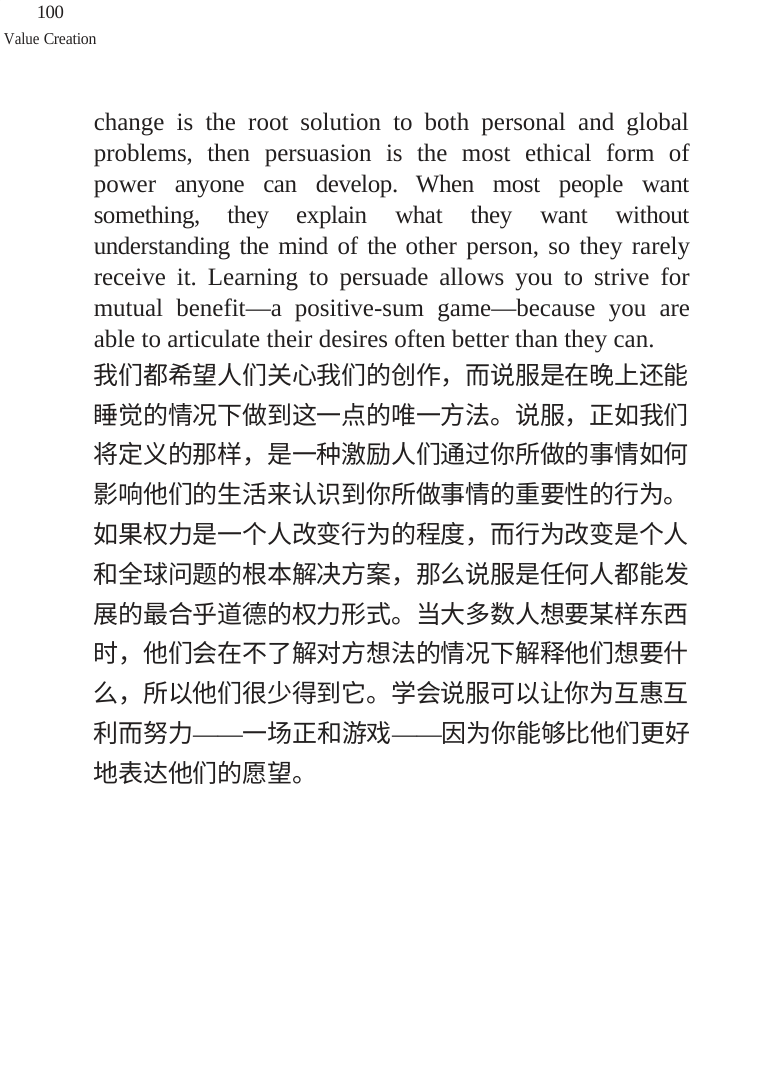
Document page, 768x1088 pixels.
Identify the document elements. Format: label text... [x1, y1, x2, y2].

text 我们都希望人们关心我们的创作，而说服是在晚上还能睡觉的情况下做到这一点的唯一方法。说服，正如我们将定义的那样，是一种激励人们通过你所做的事情如何影响他们的生活来认识到你所做事情的重要性的行为。如果权力是一个人改变行为的程度，而行为改变是个人和全球问题的根本解决方案，那么说服是任何人都能发展的最合乎道德的权力形式。当大多数人想要某样东西时，他们会在不了解对方想法的情况下解释他们想要什么，所以他们很少得到它。学会说服可以让你为互惠互利而努力——一场正和游戏——因为你能够比他们更好地表达他们的愿望。 [93, 355, 690, 789]
text change is the root solution to both personal and global problems, then persuasion is the most ethical form of power anyone can develop. When most people want something, they explain what they want without understanding the mind of the other person, so they rarely receive it. Learning to persuade allows you to strive for mutual benefit—a positive-sum game—because you are able to articulate their desires often better than they can. [93, 107, 690, 353]
